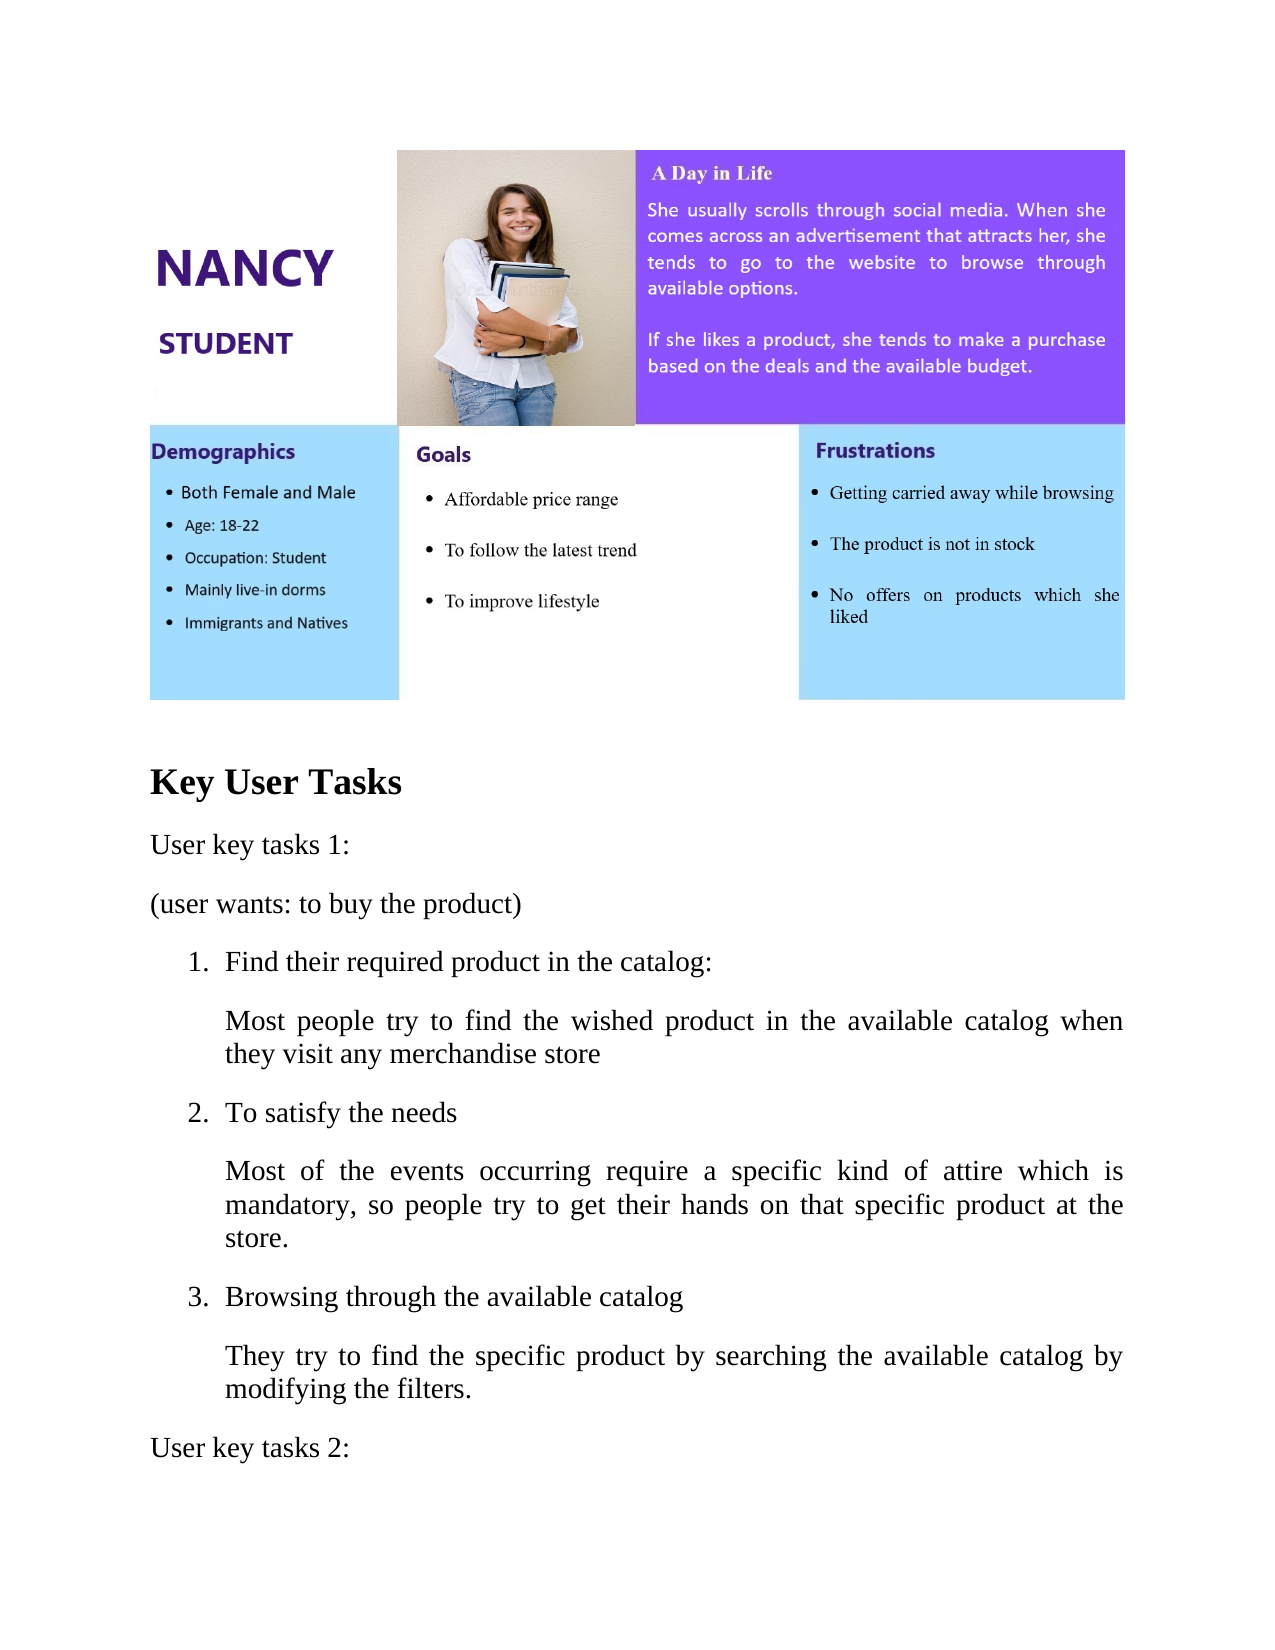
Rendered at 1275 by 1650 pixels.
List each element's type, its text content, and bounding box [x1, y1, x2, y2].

text Key User Tasks [150, 759, 1125, 802]
list To satisfy the needs [187, 1095, 1125, 1128]
list Browsing through the available catalog [187, 1279, 1125, 1313]
text (user wants: to buy the product) [150, 886, 1125, 919]
text User key tasks 2: [150, 1430, 1125, 1463]
text Most of the events occurring require a specific kind of attire which is mandatory, so people try to get their hands on that specific product at the store. [225, 1153, 1125, 1254]
text Most people try to find the wished product in the available catalog when they visit any merchandise store [225, 1003, 1125, 1070]
text User key tasks 1: [150, 827, 1125, 861]
text They try to find the specific product by searching the available catalog by modifying the filters. [225, 1338, 1125, 1405]
picture [150, 150, 1125, 700]
list Find their required product in the catalog: [187, 944, 1125, 978]
